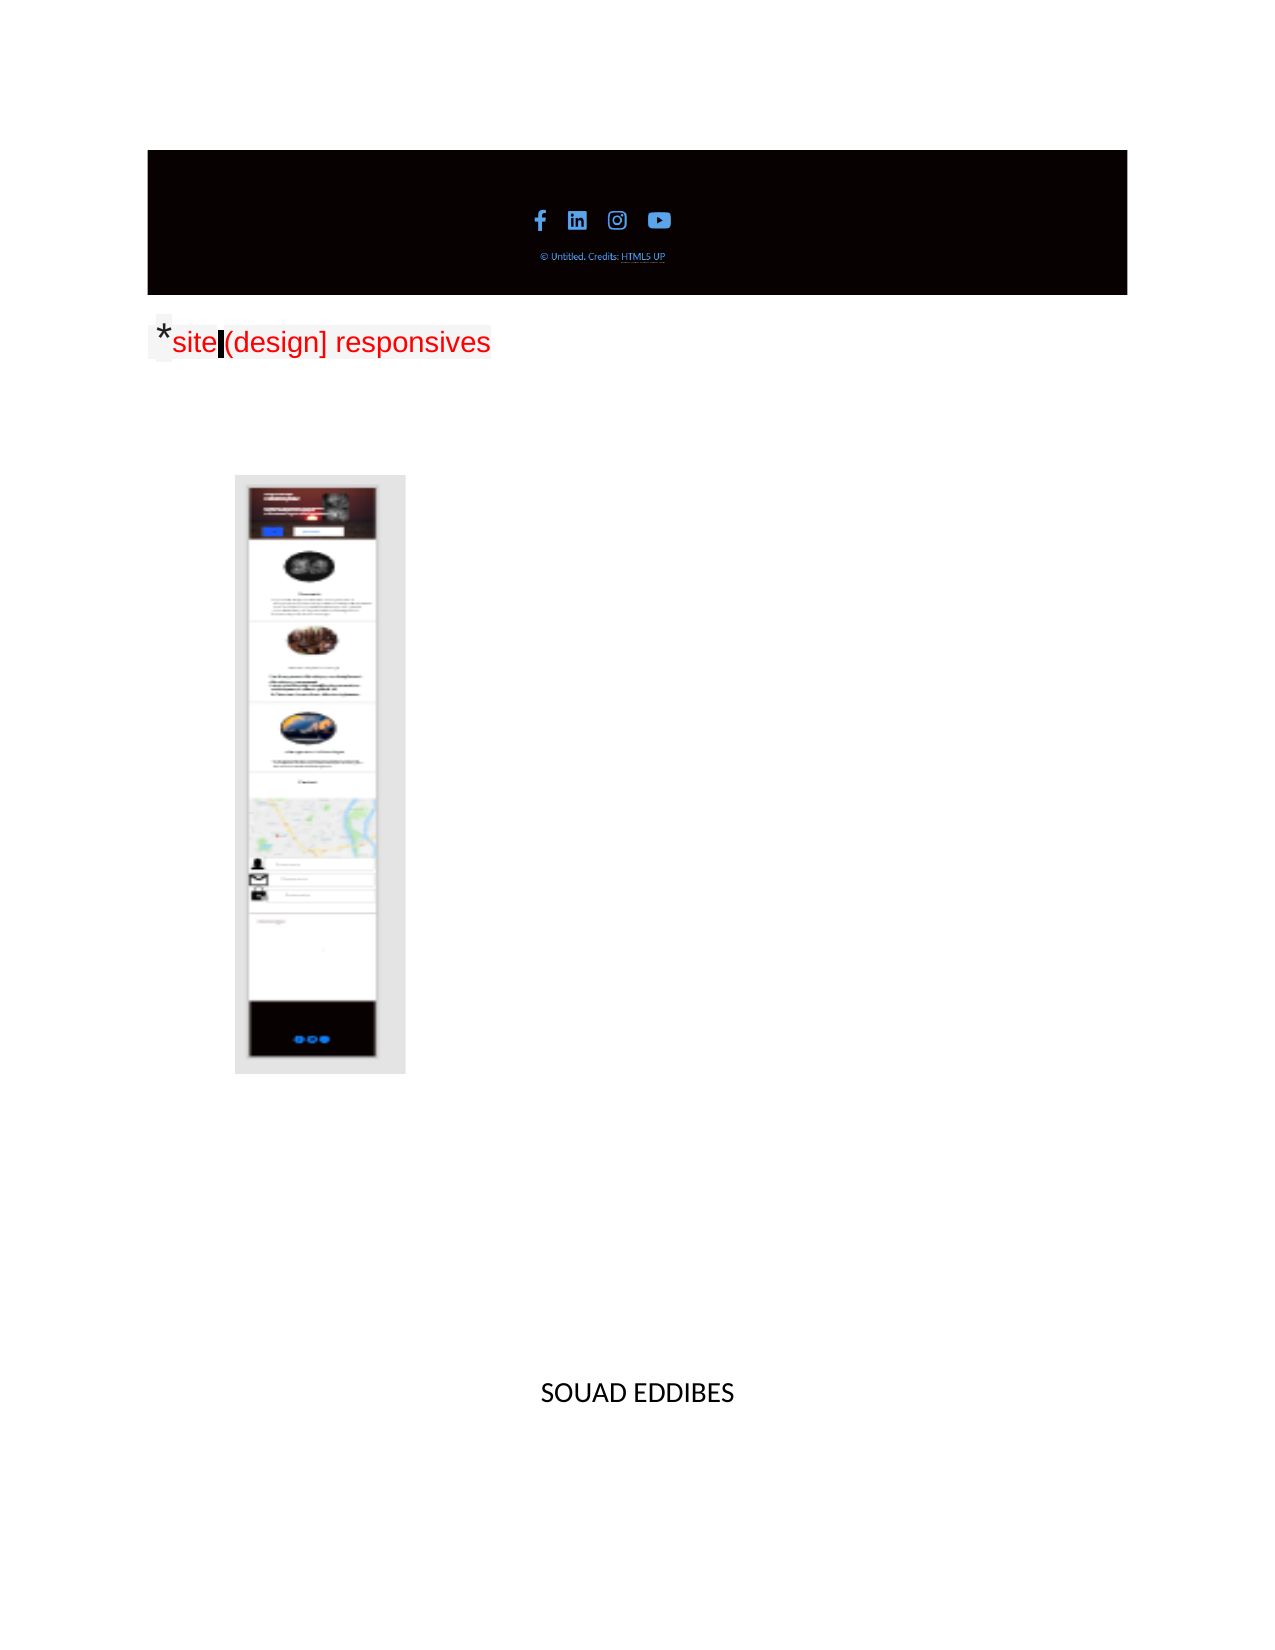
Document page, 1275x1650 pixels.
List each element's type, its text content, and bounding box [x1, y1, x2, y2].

picture [235, 475, 406, 1074]
picture [147, 147, 1128, 295]
text SOUAD EDDIBES [148, 1374, 1127, 1409]
text *site (design] responsives [172, 314, 1127, 362]
